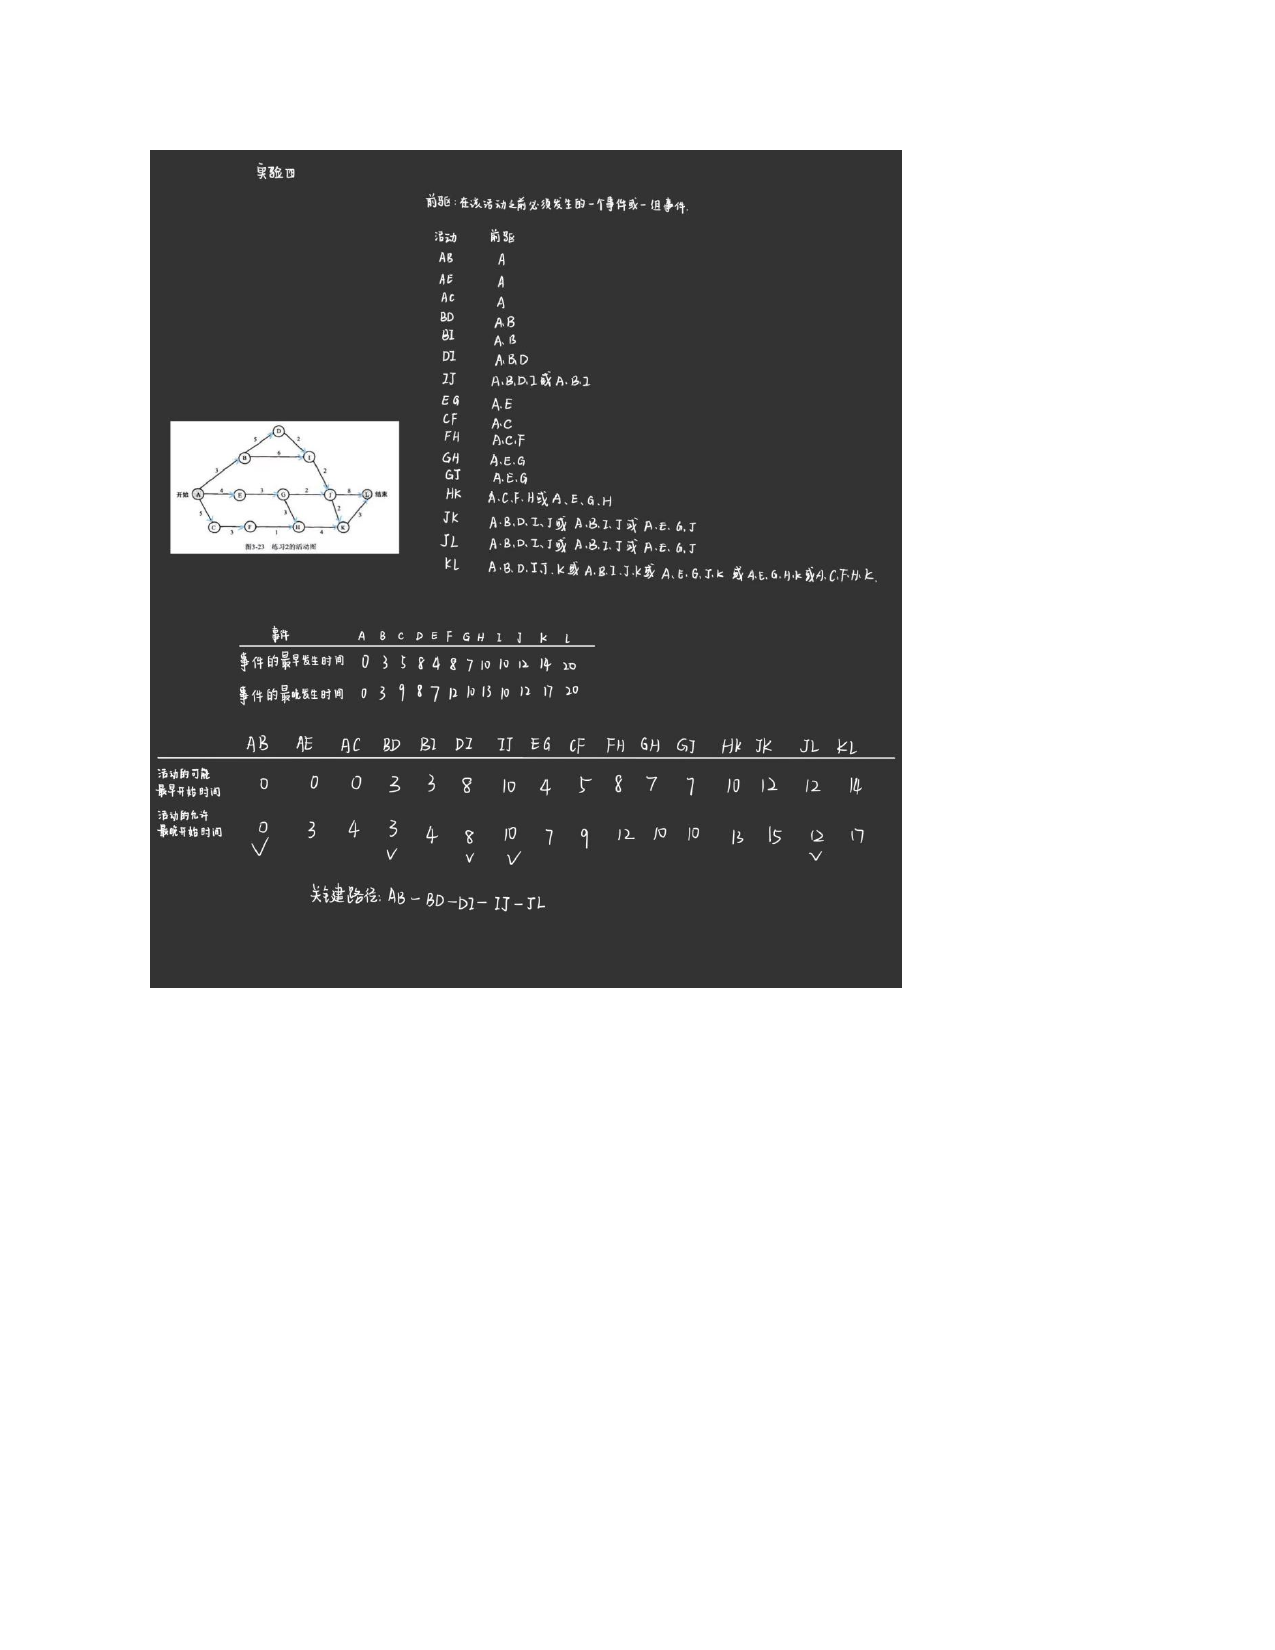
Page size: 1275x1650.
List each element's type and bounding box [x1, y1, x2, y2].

picture [150, 150, 902, 988]
